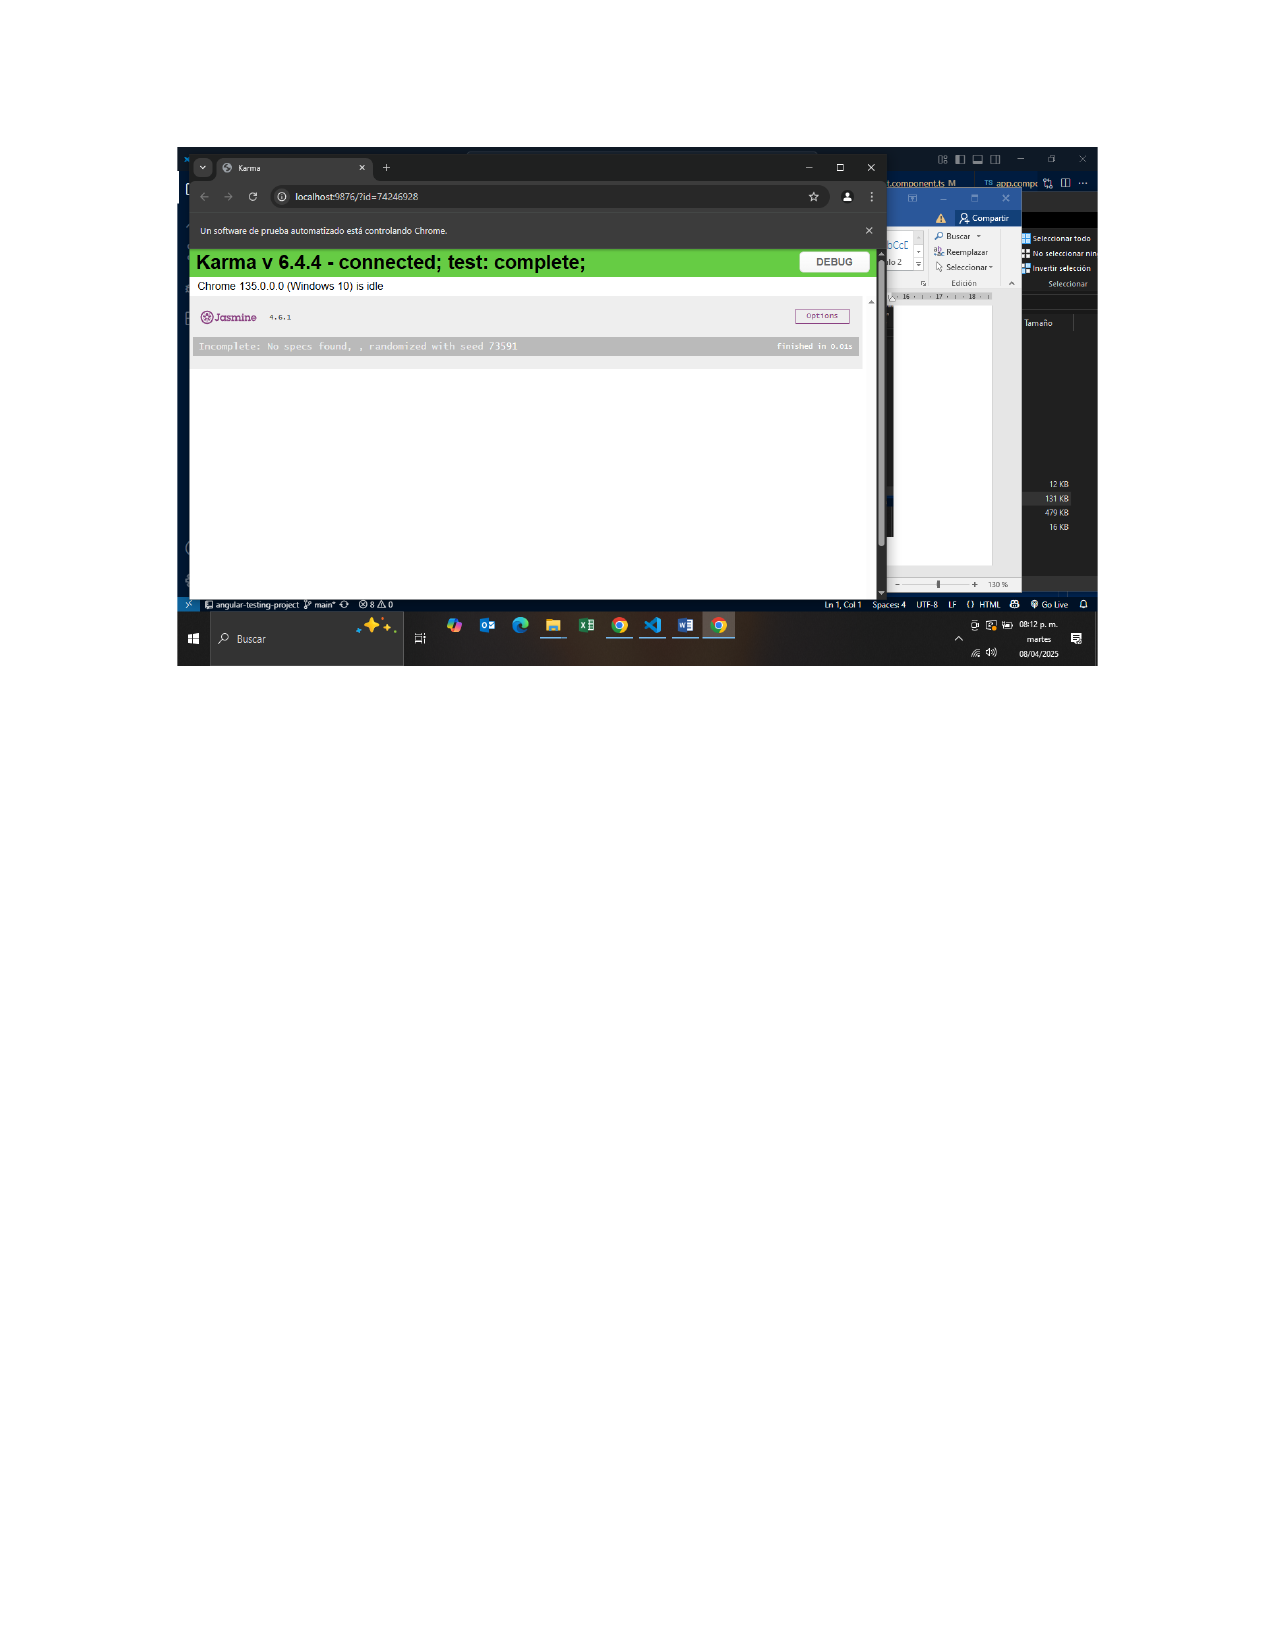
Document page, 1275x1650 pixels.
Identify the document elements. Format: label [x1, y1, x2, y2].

picture [177, 147, 1098, 666]
